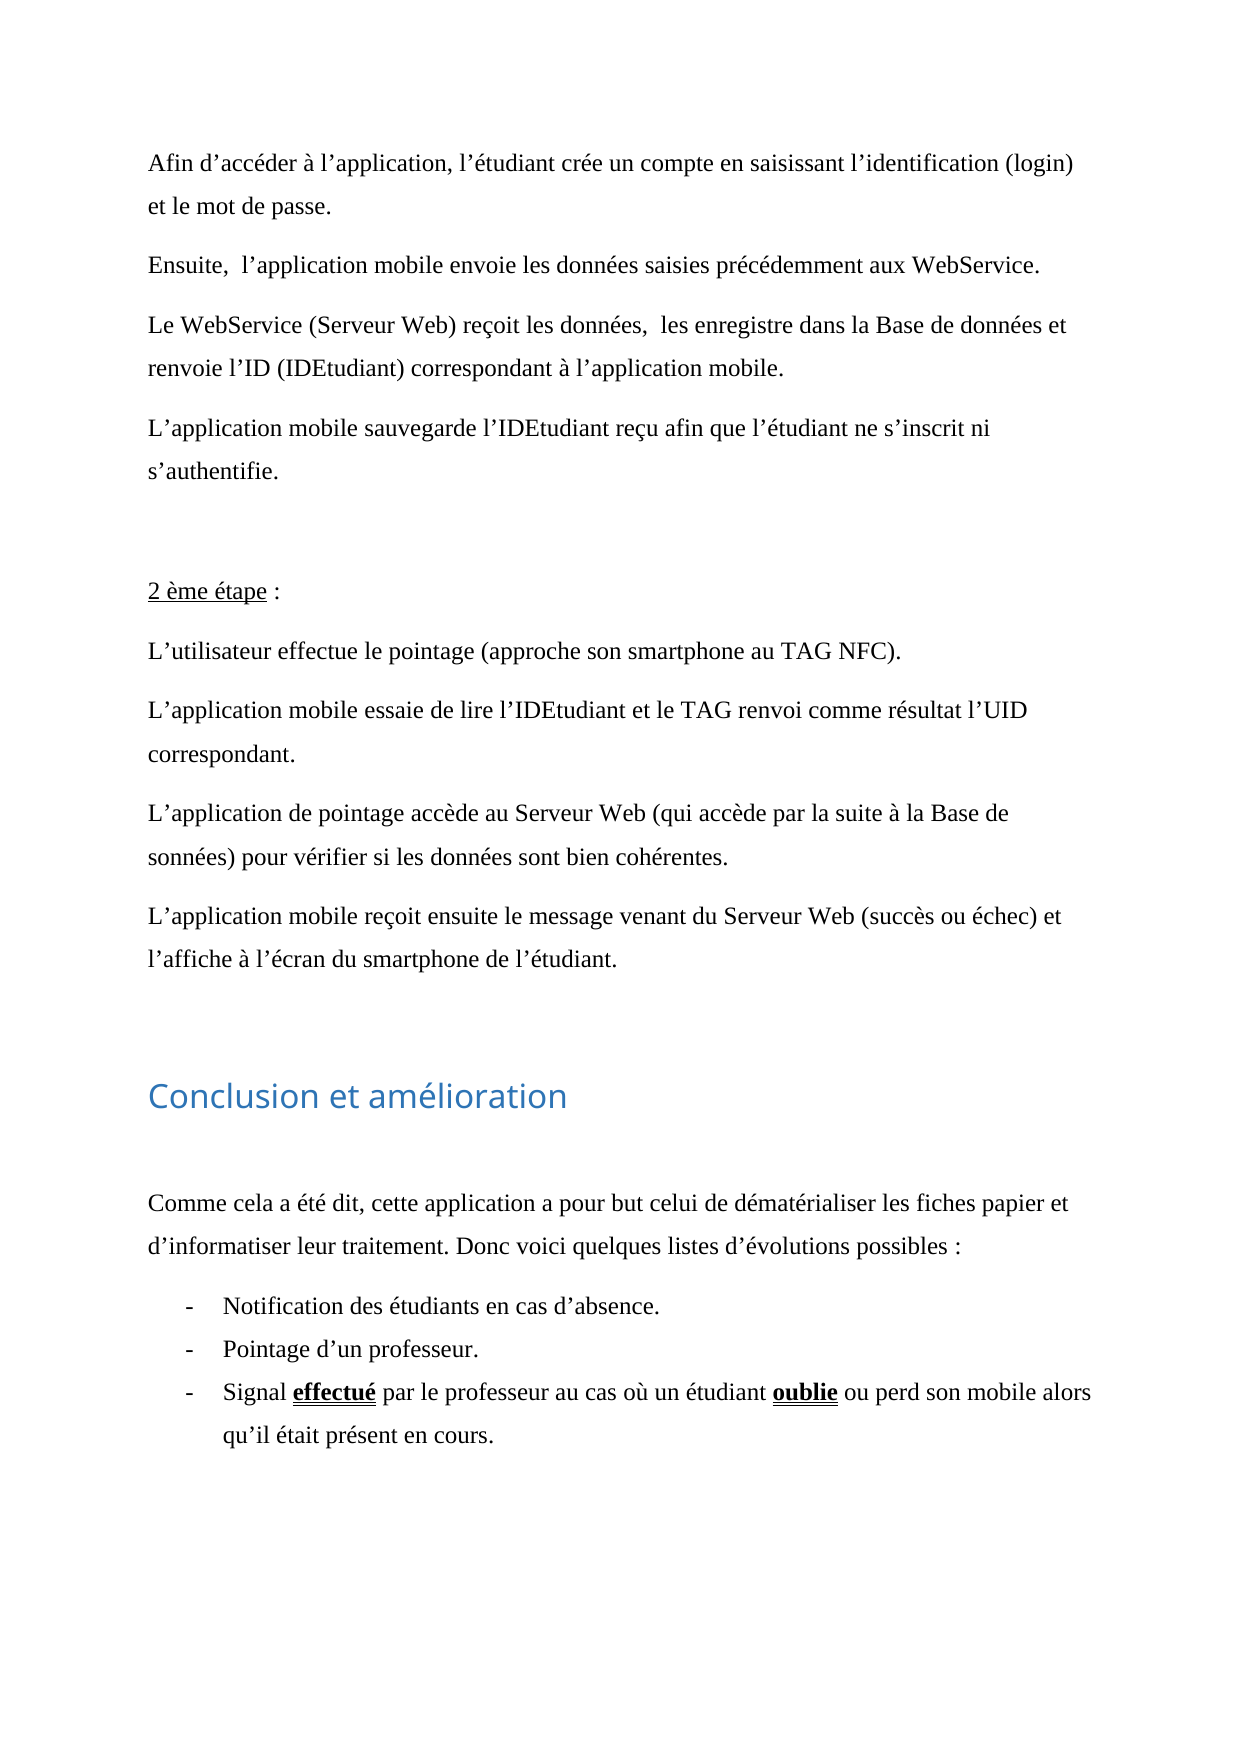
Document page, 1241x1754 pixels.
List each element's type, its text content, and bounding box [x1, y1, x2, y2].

text L’application de pointage accède au Serveur Web (qui accède par la suite à la Base de sonnées) pour vérifier si les données sont bien cohérentes. [148, 798, 1093, 870]
subtitle Conclusion et amélioration [148, 1072, 1093, 1118]
text Ensuite, l’application mobile envoie les données saisies précédemment aux WebService. [148, 251, 1093, 279]
text L’utilisateur effectue le pointage (approche son smartphone au TAG NFC). [148, 636, 1093, 664]
text Afin d’accéder à l’application, l’étudiant crée un compte en saisissant l’identification (login) et le mot de passe. [148, 148, 1093, 219]
list Pointage d’un professeur. [185, 1334, 1093, 1363]
text L’application mobile reçoit ensuite le message venant du Serveur Web (succès ou échec) et l’affiche à l’écran du smartphone de l’étudiant. [148, 901, 1093, 973]
text 2 ème étape : [148, 576, 1093, 605]
text Comme cela a été dit, cette application a pour but celui de dématérialiser les fiches papier et d’informatiser leur traitement. Donc voici quelques listes d’évolutions possibles : [148, 1188, 1093, 1260]
text L’application mobile essaie de lire l’IDEtudiant et le TAG renvoi comme résultat l’UID correspondant. [148, 696, 1093, 767]
list Signal effectué par le professeur au cas où un étudiant oublie ou perd son mobile alors qu’il était présent en cours. [185, 1377, 1093, 1449]
text L’application mobile sauvegarde l’IDEtudiant reçu afin que l’étudiant ne s’inscrit ni s’authentifie. [148, 413, 1093, 485]
text Le WebService (Serveur Web) reçoit les données, les enregistre dans la Base de données et renvoie l’ID (IDEtudiant) correspondant à l’application mobile. [148, 310, 1093, 382]
list Notification des étudiants en cas d’absence. [185, 1291, 1093, 1320]
